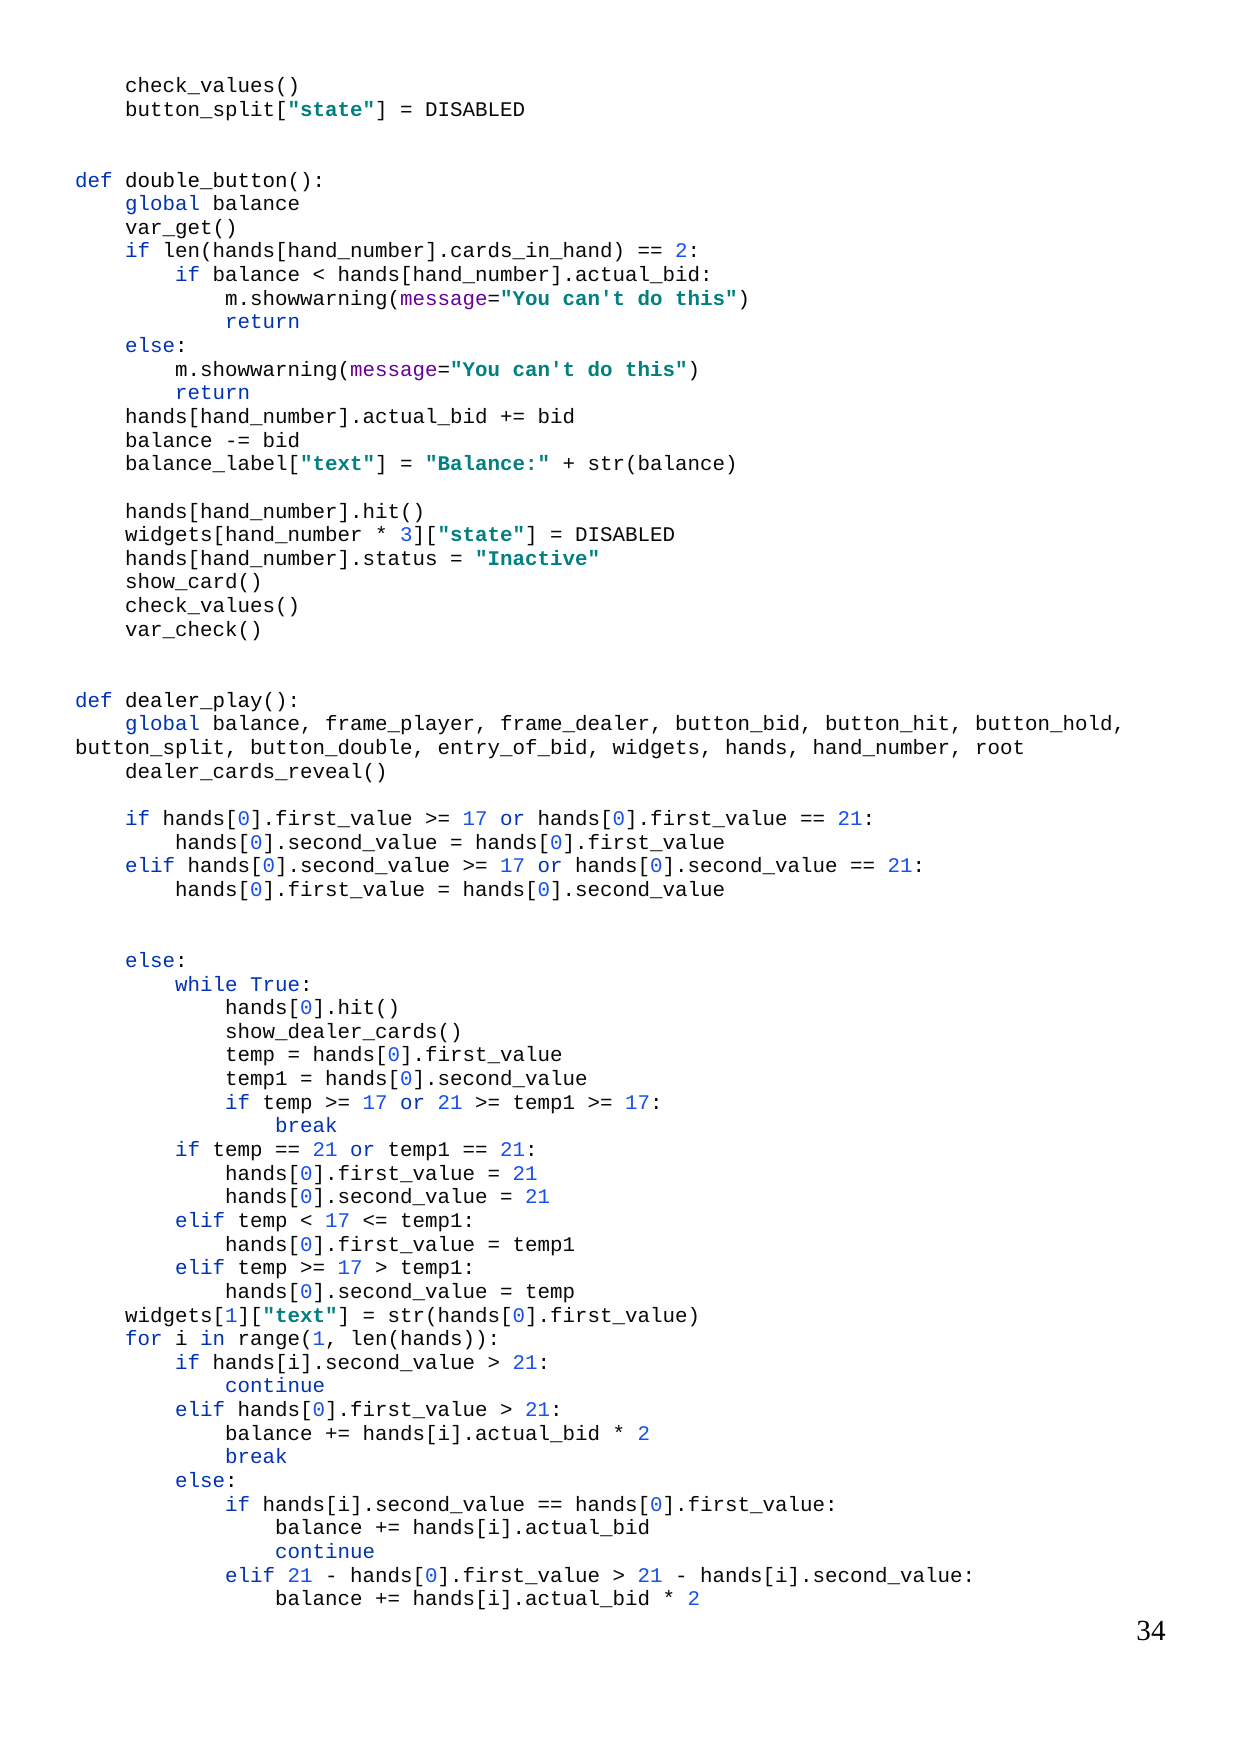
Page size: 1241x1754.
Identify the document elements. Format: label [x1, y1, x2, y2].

text [75, 75, 1165, 1612]
